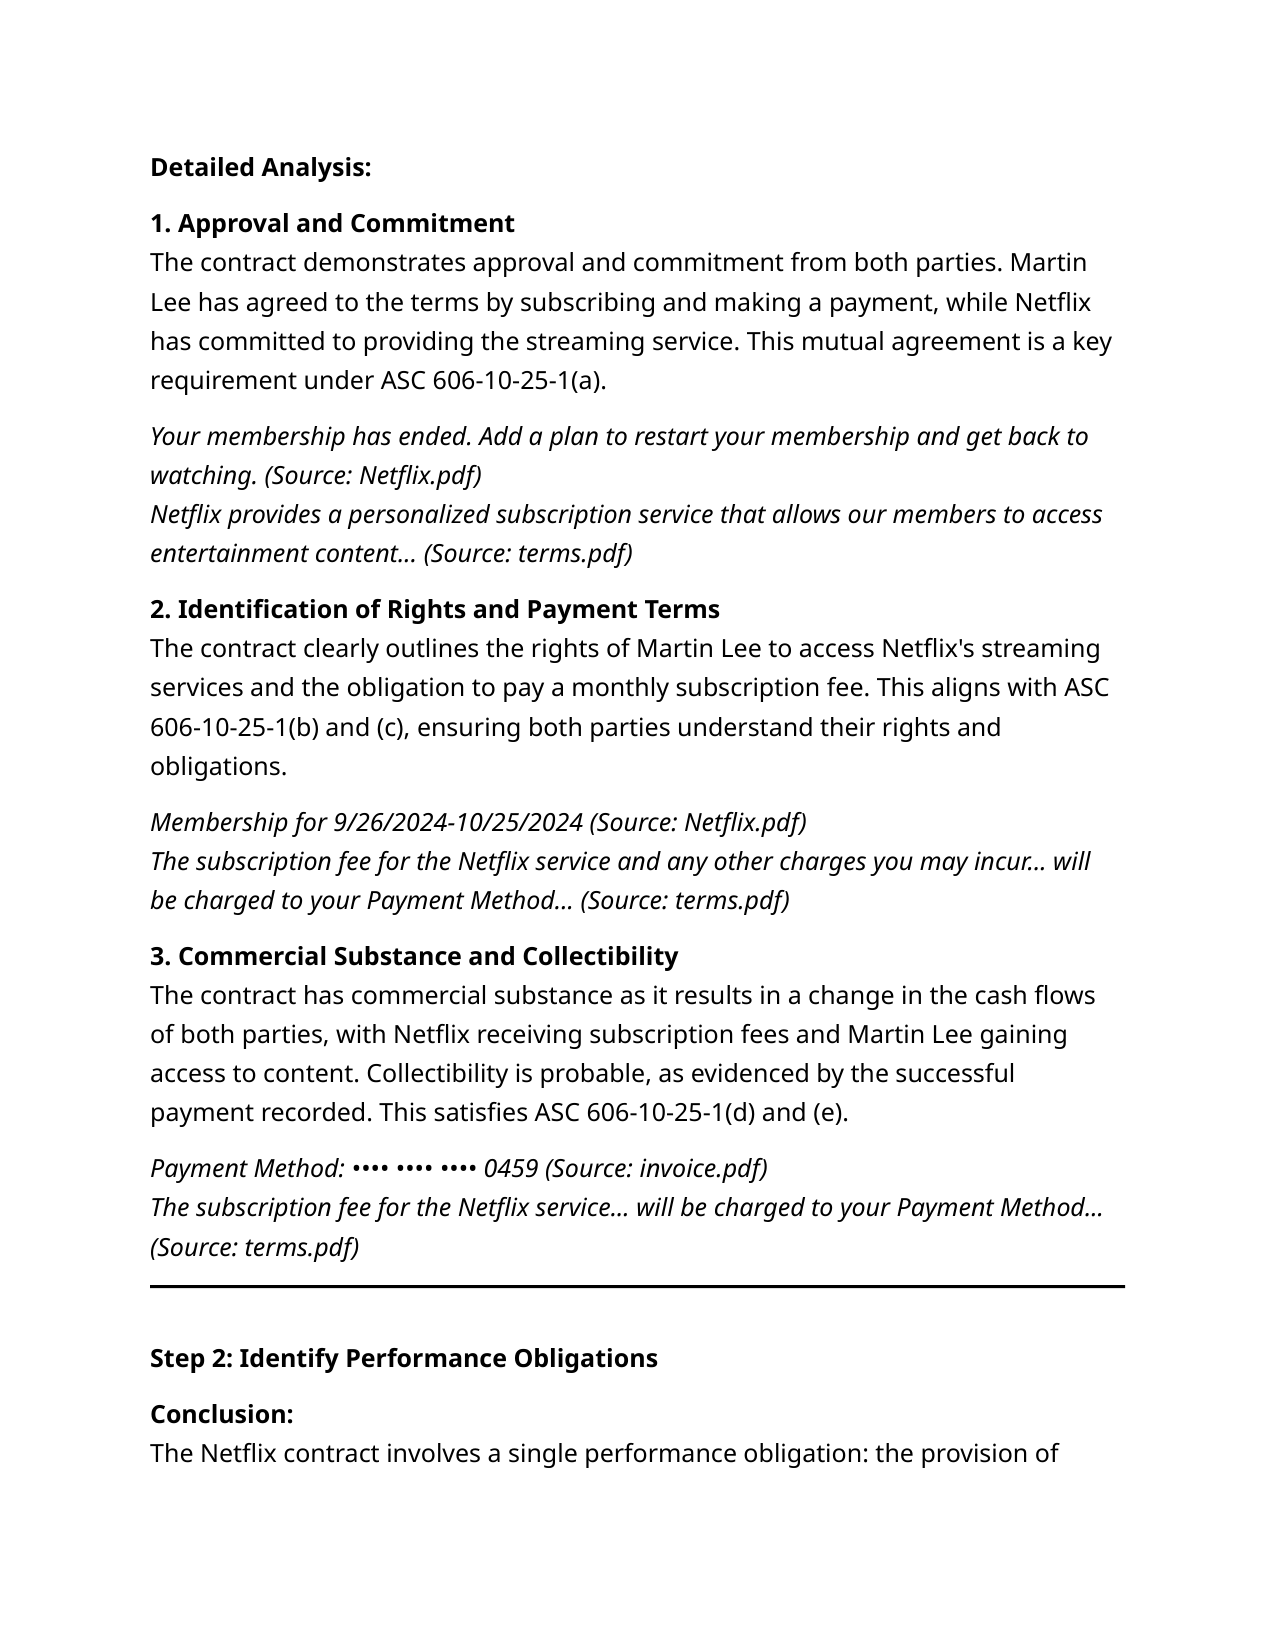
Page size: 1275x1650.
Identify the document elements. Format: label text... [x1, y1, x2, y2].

text Your membership has ended. Add a plan to restart your membership and get back to watching. (Source: Netflix.pdf) Netflix provides a personalized subscription service that allows our members to access entertainment content... (Source: terms.pdf) [150, 418, 1125, 570]
text 3. Commercial Substance and Collectibility The contract has commercial substance as it results in a change in the cash flows of both parties, with Netflix receiving subscription fees and Martin Lee gaining access to content. Collectibility is probable, as evidenced by the successful payment recorded. This satisfies ASC 606-10-25-1(d) and (e). [150, 938, 1125, 1129]
text Step 2: Identify Performance Obligations [150, 1341, 1125, 1375]
text 2. Identification of Rights and Payment Terms The contract clearly outlines the rights of Martin Lee to access Netflix's streaming services and the obligation to pay a monthly subscription fee. This aligns with ASC 606-10-25-1(b) and (c), ensuring both parties understand their rights and obligations. [150, 592, 1125, 782]
text 1. Approval and Commitment The contract demonstrates approval and commitment from both parties. Martin Lee has agreed to the terms by subscribing and making a payment, while Netflix has committed to providing the streaming service. This mutual agreement is a key requirement under ASC 606-10-25-1(a). [150, 206, 1125, 397]
text Membership for 9/26/2024-10/25/2024 (Source: Netflix.pdf) The subscription fee for the Netflix service and any other charges you may incur... will be charged to your Payment Method... (Source: terms.pdf) [150, 804, 1125, 917]
text Payment Method: •••• •••• •••• 0459 (Source: invoice.pdf) The subscription fee for the Netflix service... will be charged to your Payment Method... (Source: terms.pdf) [150, 1151, 1125, 1263]
text Detailed Analysis: [150, 150, 1125, 184]
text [150, 1397, 1125, 1470]
